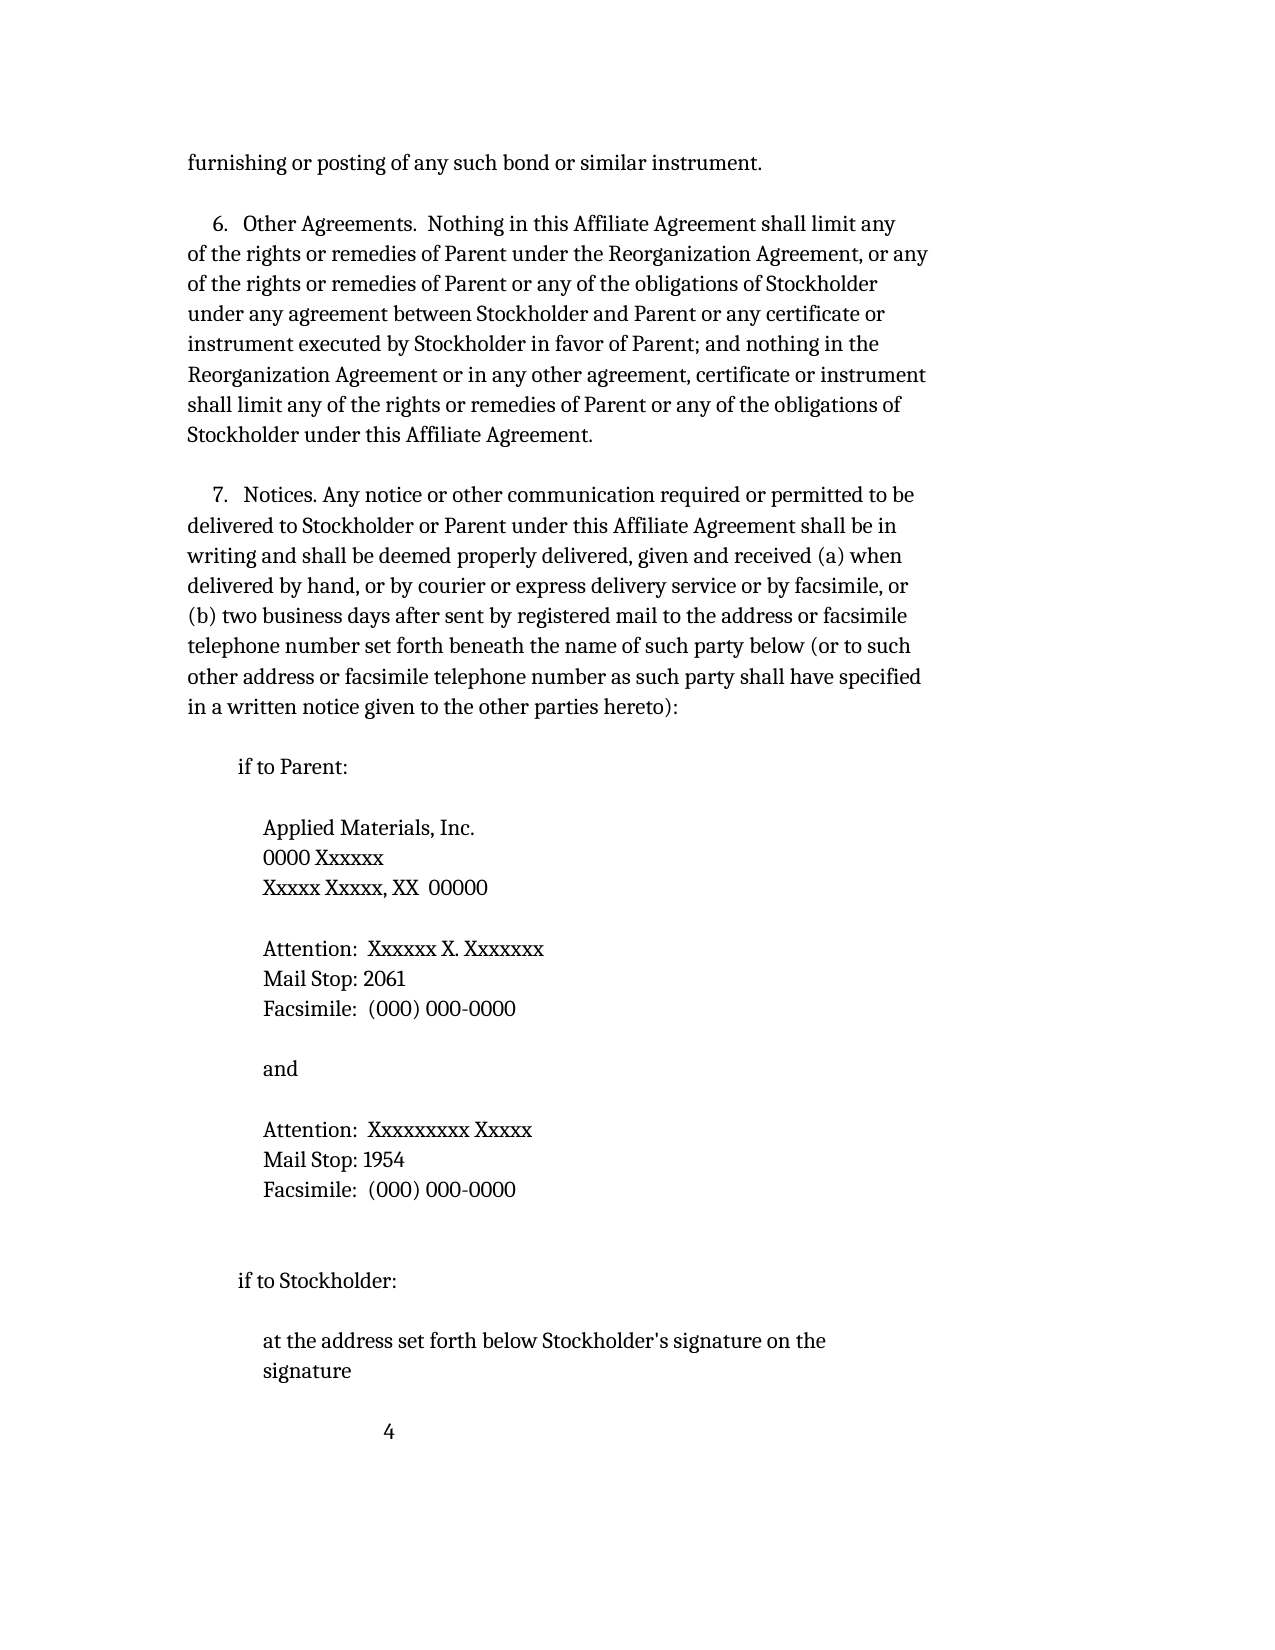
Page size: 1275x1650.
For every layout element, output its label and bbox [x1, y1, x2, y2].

text [187, 150, 1087, 1475]
